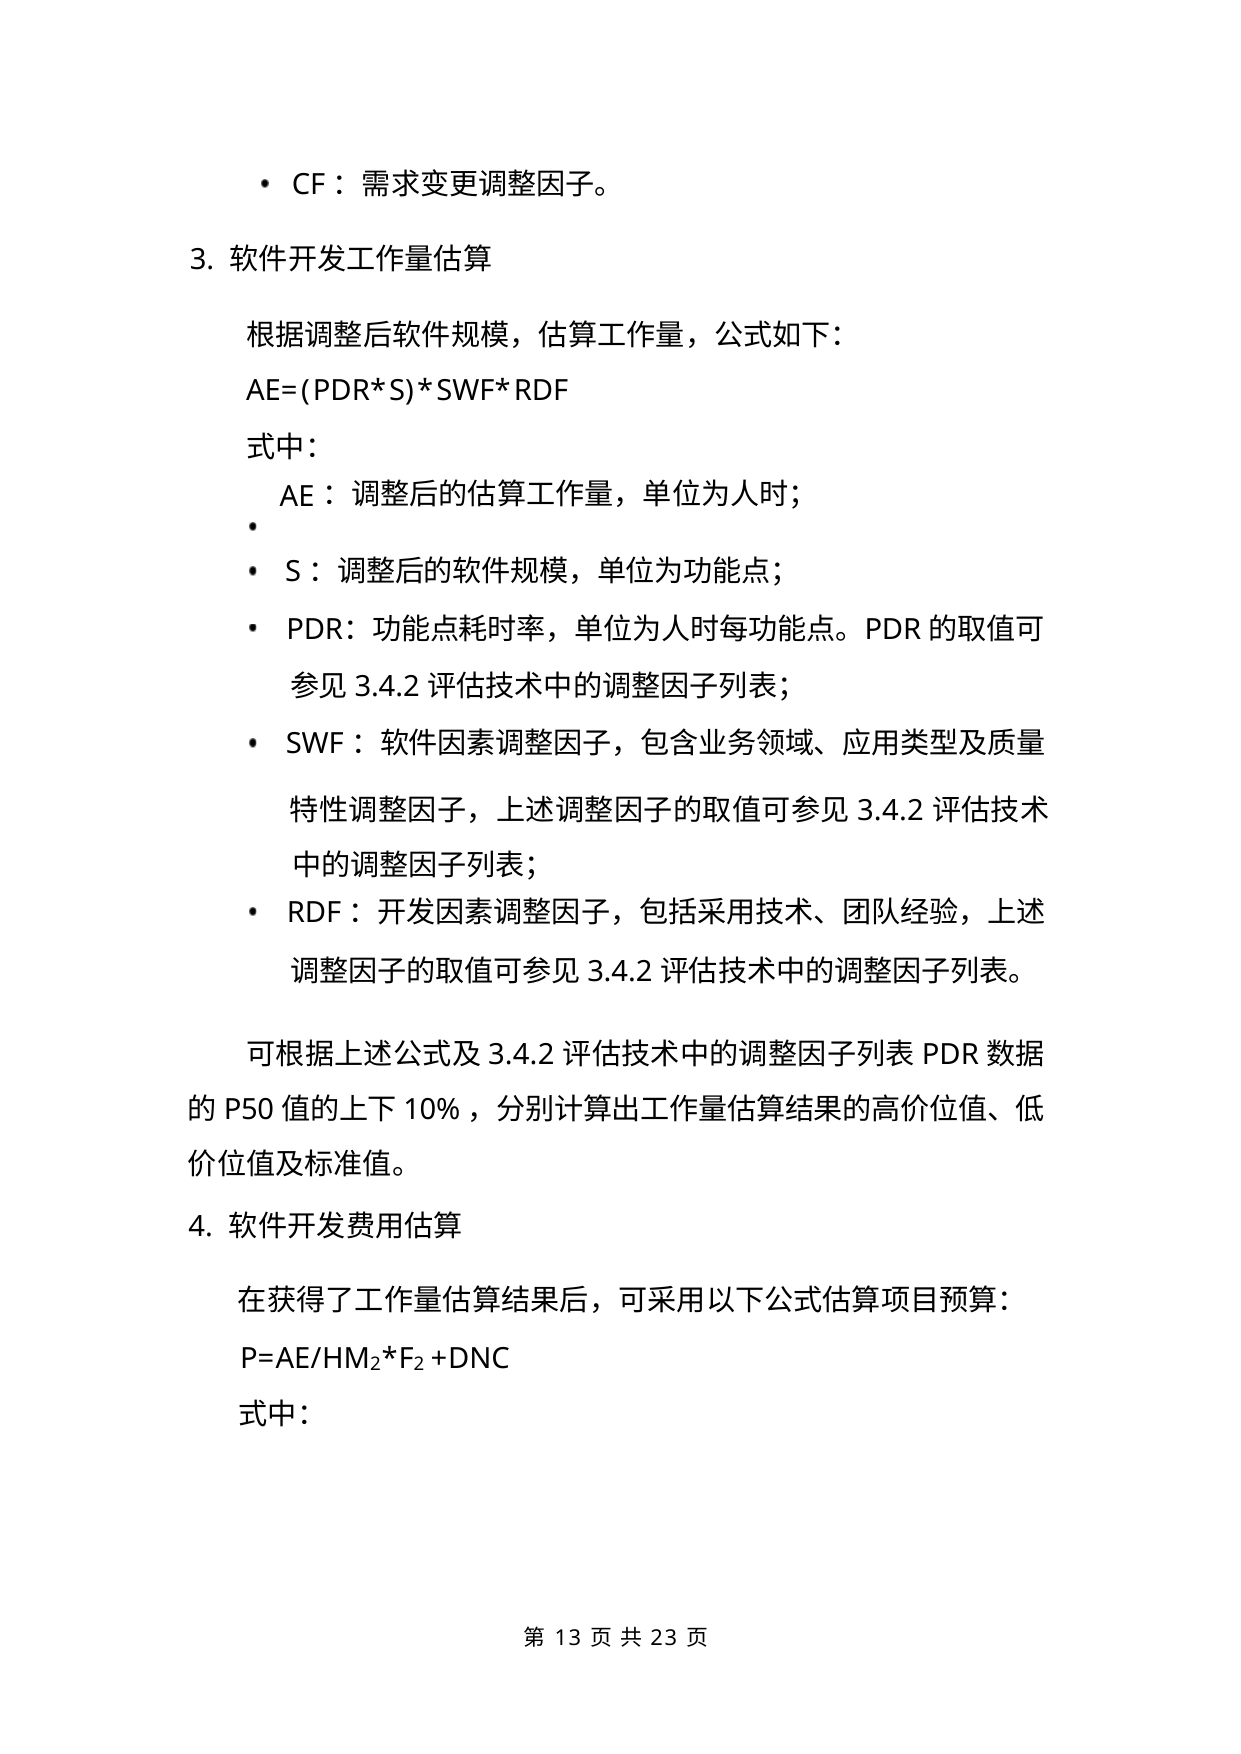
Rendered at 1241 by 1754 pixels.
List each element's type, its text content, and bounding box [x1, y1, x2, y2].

picture [248, 522, 257, 538]
text 参见 3.4.2 评估技术中的调整因子列表； [290, 665, 1054, 704]
text 根据调整后软件规模，估算工作量，公式如下： [246, 313, 1054, 353]
text 在获得了工作量估算结果后，可采用以下公式估算项目预算： [238, 1285, 1054, 1317]
picture [260, 179, 269, 195]
text S ：调整后的软件规模，单位为功能点； [248, 550, 1054, 589]
text PDR：功能点耗时率，单位为人时每功能点。PDR 的取值可 [248, 607, 1054, 647]
text 3. 软件开发工作量估算 [189, 244, 1054, 276]
picture [248, 624, 257, 639]
text P=AE/HM2*F2 +DNC [240, 1338, 1054, 1376]
text 可根据上述公式及 3.4.2 评估技术中的调整因子列表 PDR 数据 的 P50 值的上下 10% ，分别计算出工作量估算结果的高价位值、低 价位值及标准值。 [188, 1030, 1053, 1183]
picture [248, 738, 257, 754]
text 4. 软件开发费用估算 [188, 1210, 1054, 1242]
text SWF ：软件因素调整因子，包含业务领域、应用类型及质量 [248, 728, 1054, 760]
text AE=(PDR*S)*SWF*RDF [246, 371, 1054, 407]
text 式中： [246, 431, 1054, 463]
text 特性调整因子，上述调整因子的取值可参见 3.4.2 评估技术 中的调整因子列表； [289, 787, 1053, 884]
text 调整因子的取值可参见 3.4.2 评估技术中的调整因子列表。 [290, 955, 1054, 987]
text 式中： [238, 1398, 1054, 1431]
picture [248, 566, 257, 582]
text RDF ：开发因素调整因子，包括采用技术、团队经验，上述 [248, 896, 1054, 929]
text CF ：需求变更调整因子。 [261, 169, 1054, 201]
picture [248, 907, 257, 923]
text AE ：调整后的估算工作量，单位为人时； [248, 490, 1054, 550]
